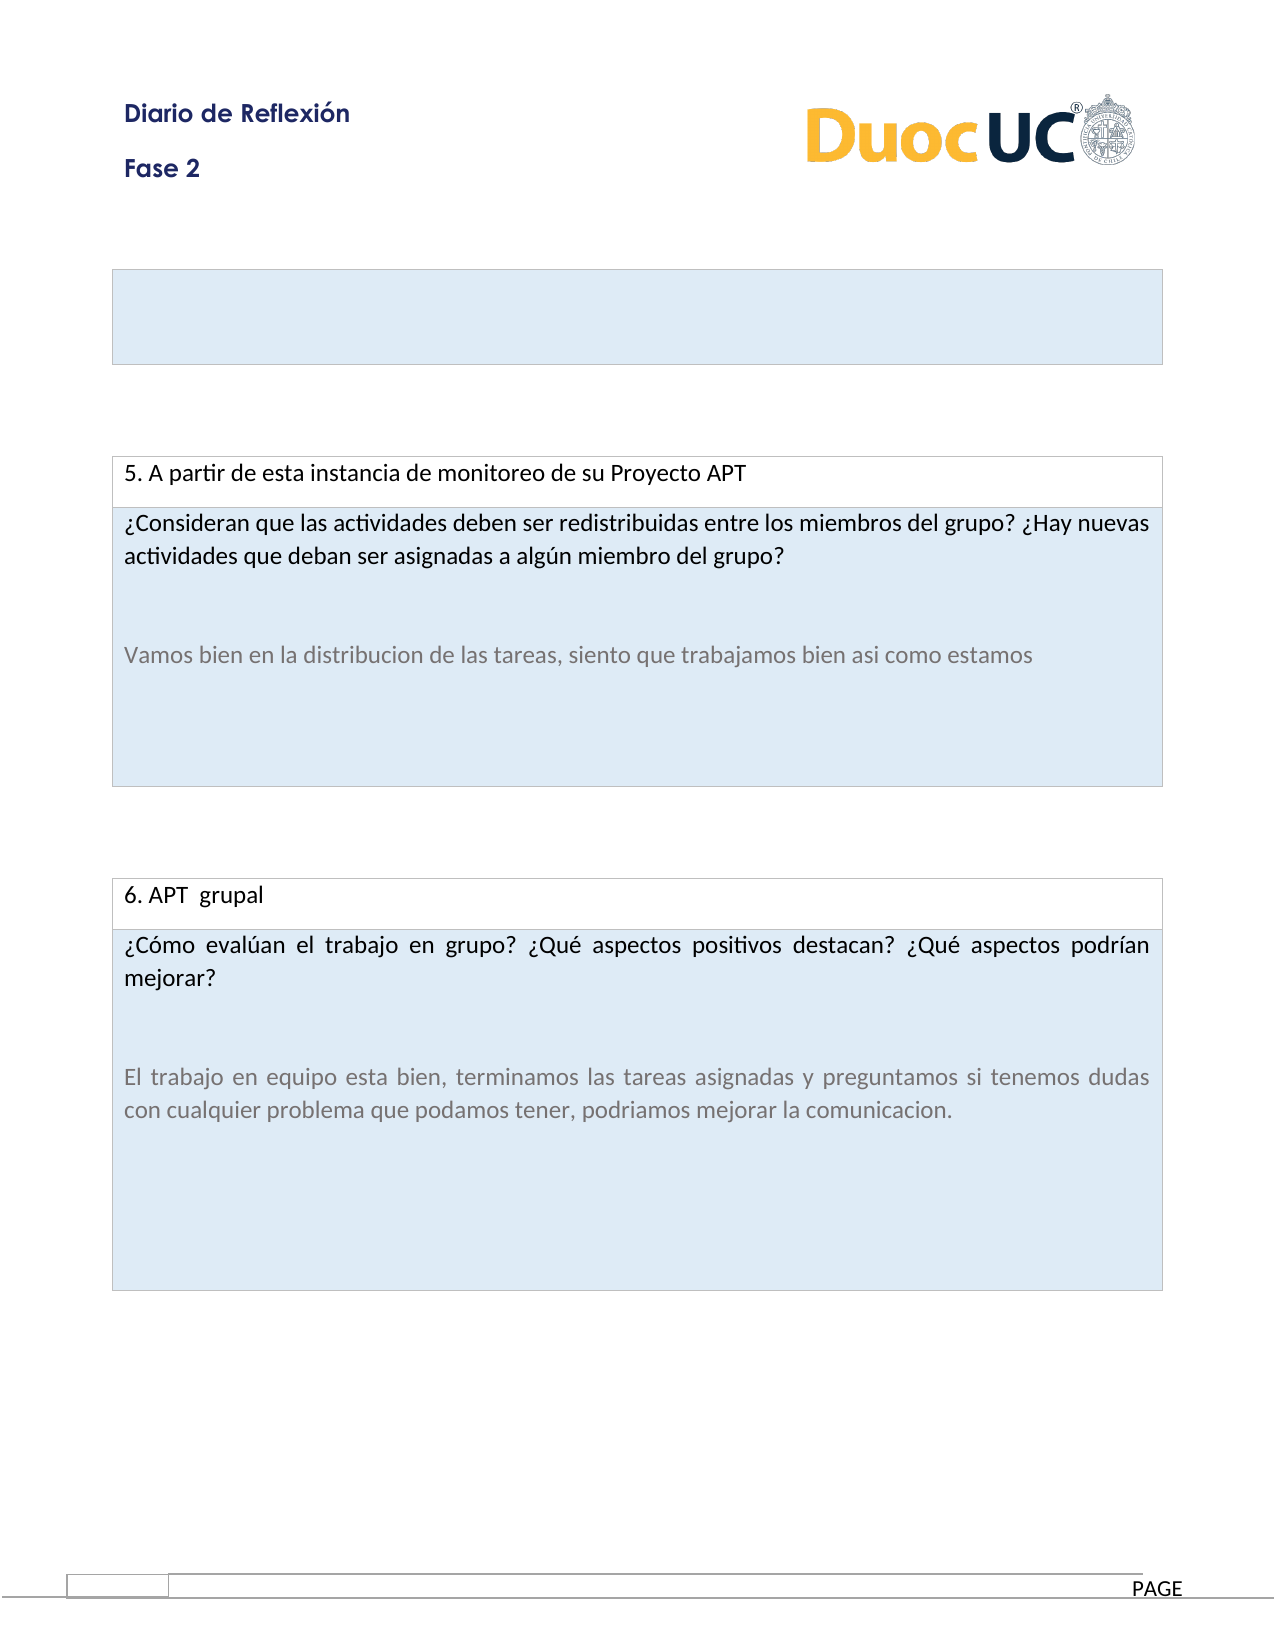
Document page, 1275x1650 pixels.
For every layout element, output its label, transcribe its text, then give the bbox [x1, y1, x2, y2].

table_header 6. APT grupal [113, 879, 1162, 928]
picture [807, 94, 1135, 165]
table_header 5. A partir de esta instancia de monitoreo de su Proyecto APT [113, 457, 1162, 507]
table_cell ¿Cómo evalúan el trabajo en grupo? ¿Qué aspectos positivos destacan? ¿Qué aspectos podrían mejorar? El trabajo en equipo esta bien, terminamos las tareas asignadas y preguntamos si tenemos dudas con cualquier problema que podamos tener, podriamos mejorar la comunicacion. [113, 930, 1162, 1290]
table_cell ¿Consideran que las actividades deben ser redistribuidas entre los miembros del grupo? ¿Hay nuevas actividades que deban ser asignadas a algún miembro del grupo? Vamos bien en la distribucion de las tareas, siento que trabajamos bien asi como estamos [113, 508, 1162, 786]
